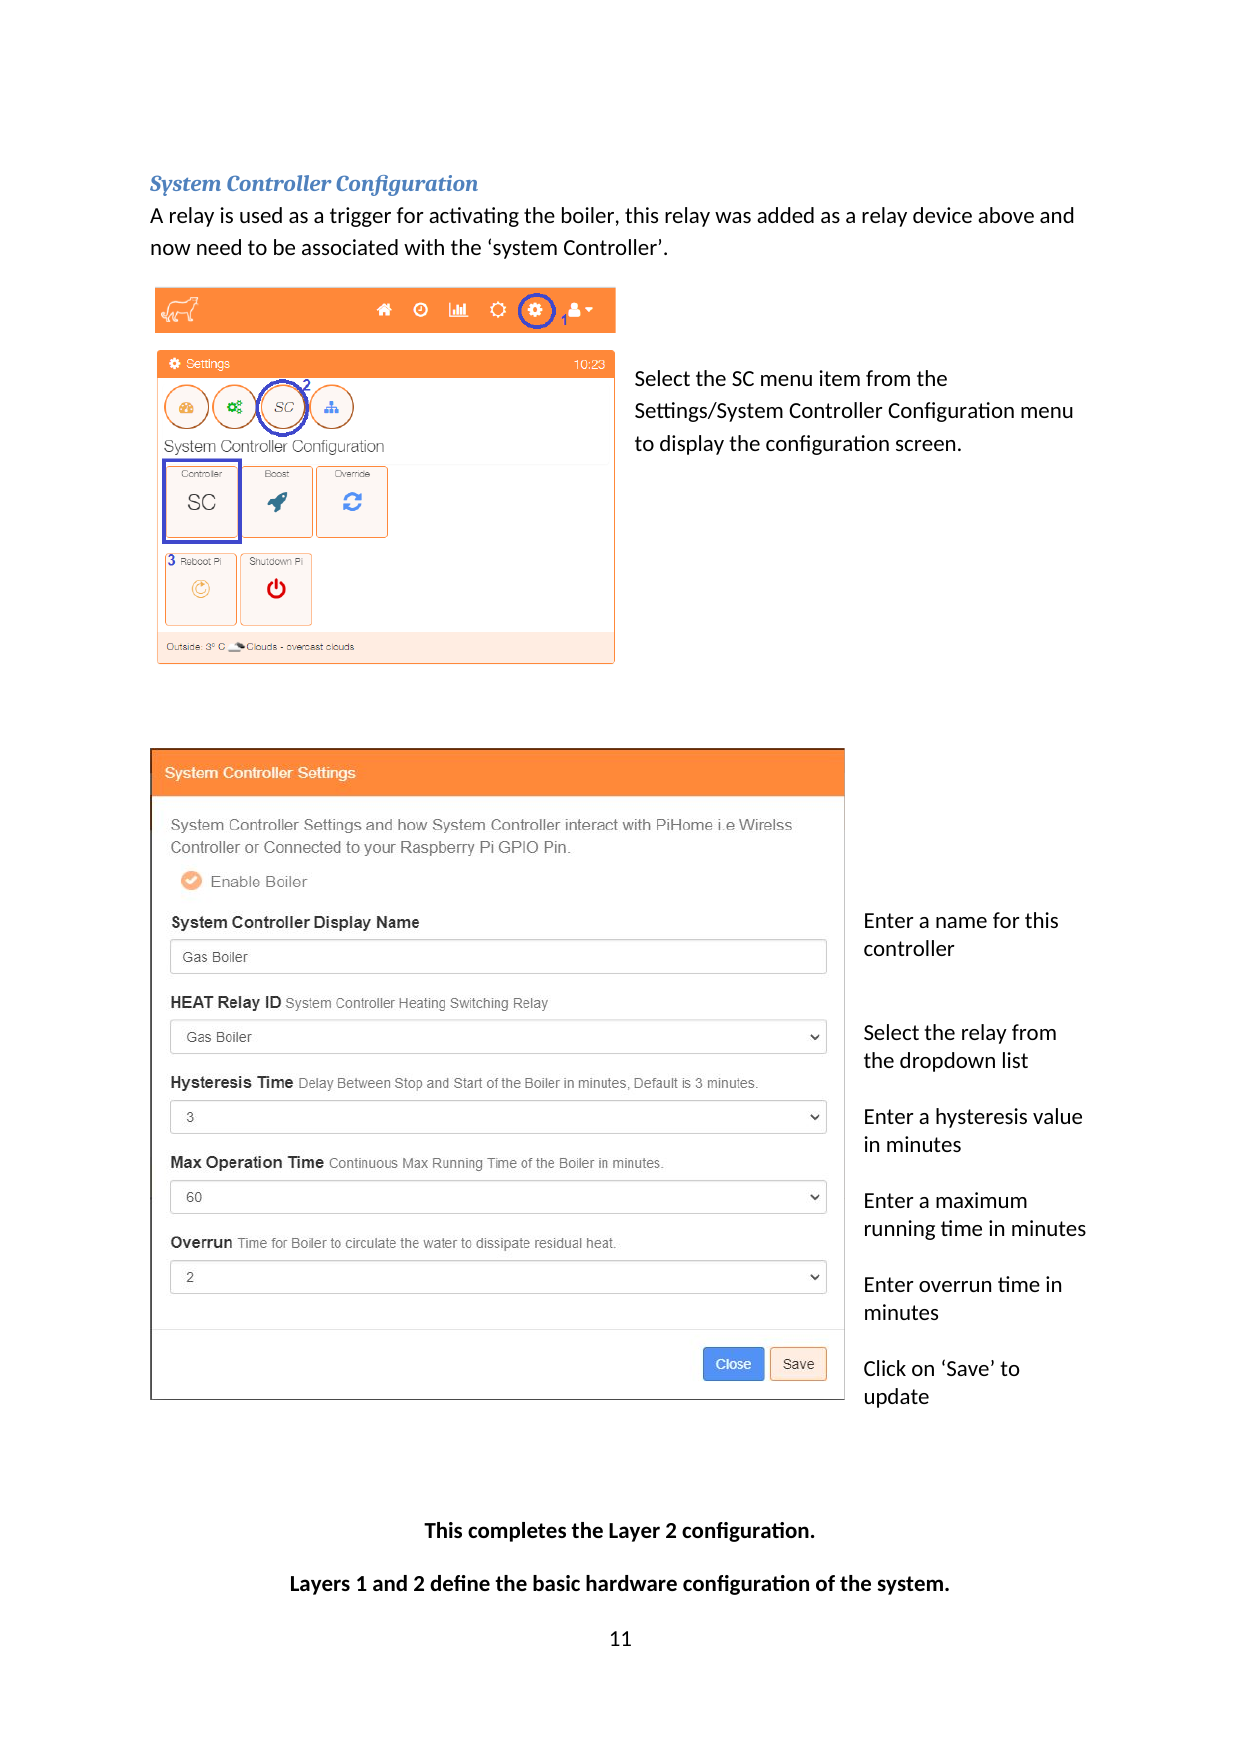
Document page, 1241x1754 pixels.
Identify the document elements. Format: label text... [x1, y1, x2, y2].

text Enter a hysteresis value in minutes [845, 1102, 1090, 1158]
text Click on ‘Save’ to update [150, 1354, 1090, 1410]
picture [155, 286, 616, 667]
text Select the SC menu item from the Settings/System Controller Configuration menu to display the configuration screen. [616, 364, 1090, 457]
picture [150, 748, 845, 1400]
text Select the relay from the dropdown list [845, 1018, 1090, 1074]
text A relay is used as a trigger for activating the boiler, this relay was added as a relay device above and now need to be associated with the ‘system Controller’. [150, 201, 1090, 261]
text Enter a name for this controller [845, 906, 1090, 962]
text Enter a maximum running time in minutes [845, 1186, 1090, 1242]
subtitle System Controller Configuration [150, 171, 1090, 197]
text Layers 1 and 2 define the basic hardware configuration of the system. [150, 1569, 1090, 1597]
text This completes the Layer 2 configuration. [150, 1516, 1090, 1544]
text Enter overrun time in minutes [845, 1270, 1090, 1326]
